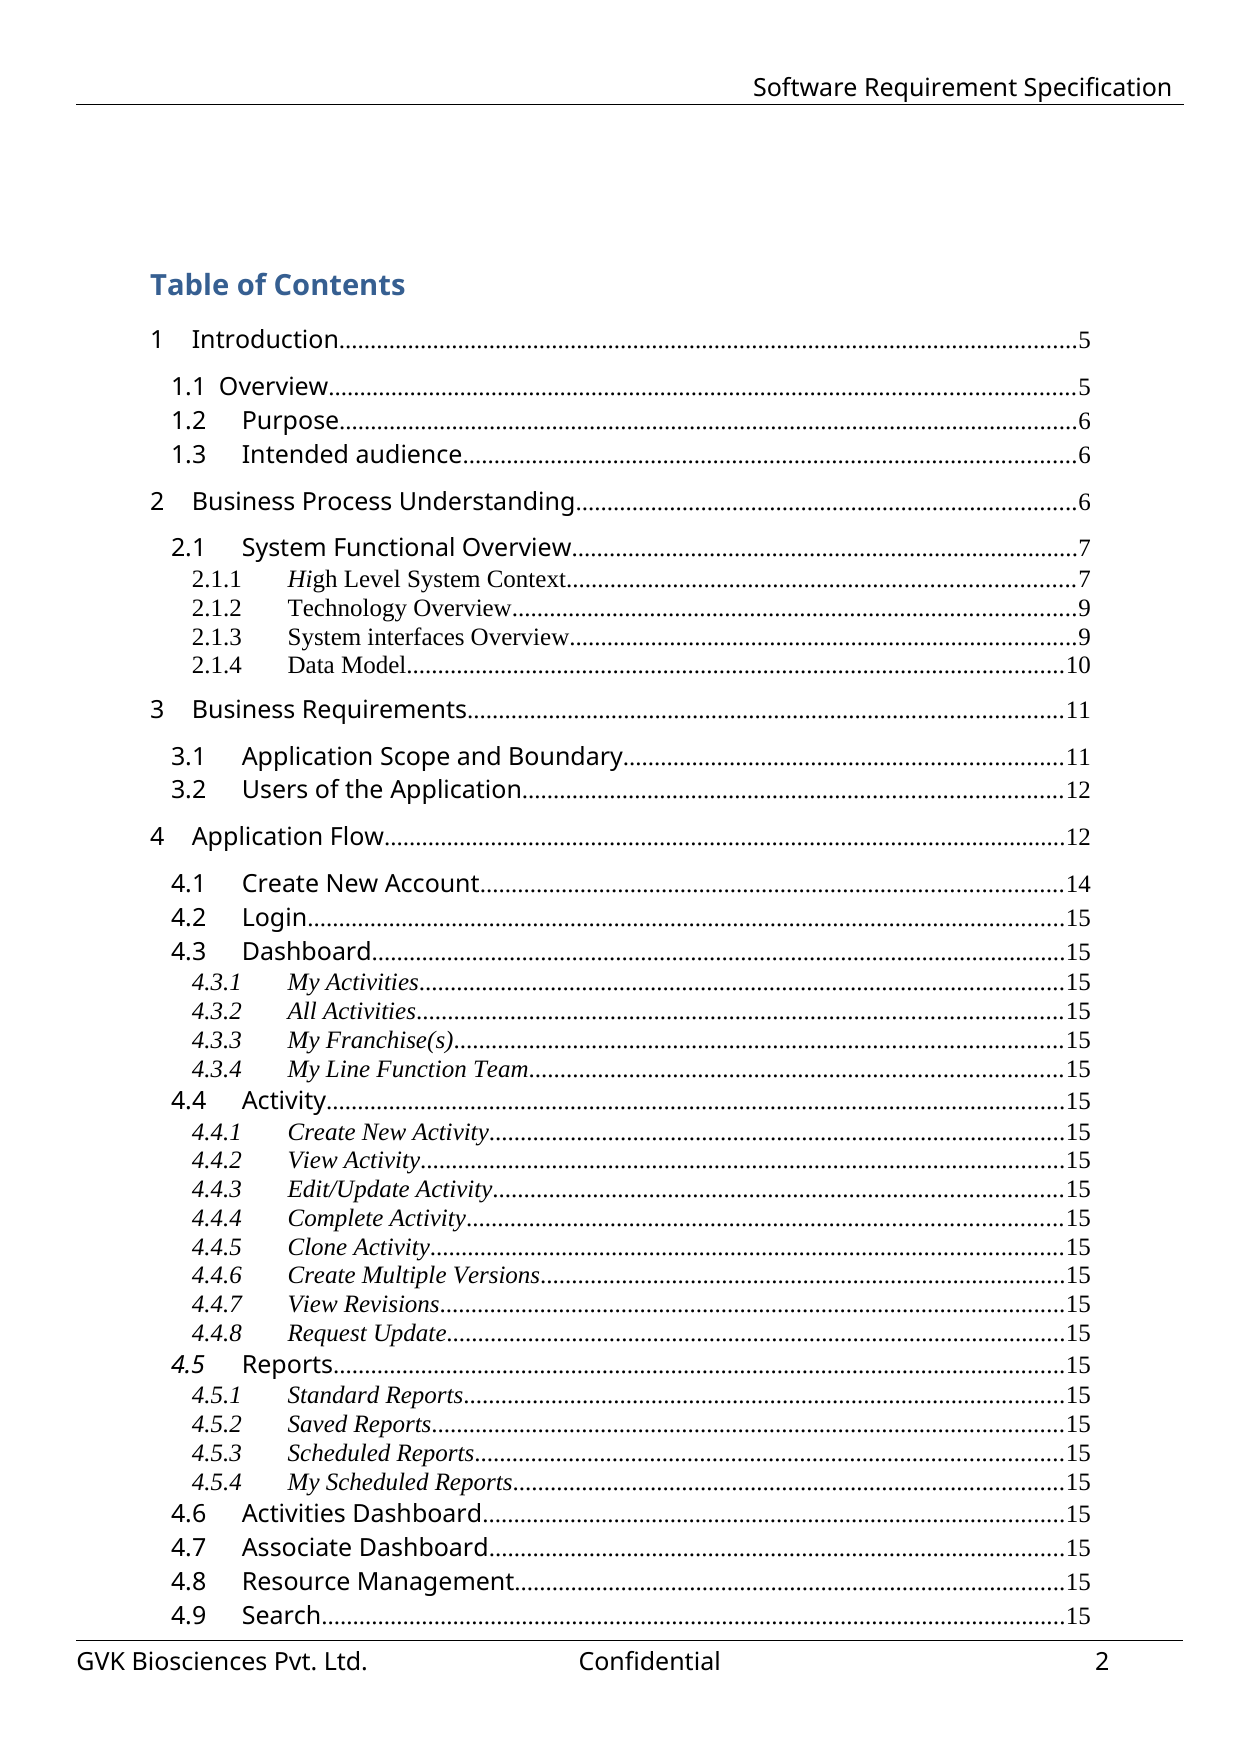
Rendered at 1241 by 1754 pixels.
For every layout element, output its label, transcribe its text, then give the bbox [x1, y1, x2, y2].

text 3 Business Requirements 11 [150, 692, 1106, 726]
text 2.1.1 High Level System Context 7 [192, 564, 1106, 593]
text 4.4.1 Create New Activity 15 [192, 1117, 1106, 1145]
text 4.8 Resource Management 15 [171, 1564, 1106, 1598]
text 4.3.4 My Line Function Team 15 [192, 1054, 1106, 1082]
text 2.1.3 System interfaces Overview 9 [192, 622, 1106, 650]
text 4.3 Dashboard 15 [171, 933, 1106, 967]
text 2.1.4 Data Model 10 [192, 650, 1106, 679]
text 4.6 Activities Dashboard 15 [171, 1496, 1106, 1530]
text 4.4.2 View Activity 15 [192, 1145, 1106, 1174]
text 4.5.2 Saved Reports 15 [192, 1409, 1106, 1438]
text 1.2 Purpose 6 [171, 403, 1106, 437]
text 2.1.2 Technology Overview 9 [192, 593, 1106, 622]
text 4.4.8 Request Update 15 [192, 1318, 1106, 1347]
subtitle Table of Contents [150, 264, 1106, 304]
text 1.3 Intended audience 6 [171, 437, 1106, 471]
text 4.3.3 My Franchise(s) 15 [192, 1025, 1106, 1054]
text 4.4.4 Complete Activity 15 [192, 1203, 1106, 1232]
text 4.3.2 All Activities 15 [192, 996, 1106, 1025]
text 4.4.6 Create Multiple Versions 15 [192, 1260, 1106, 1289]
text 2 Business Process Understanding 6 [150, 483, 1106, 517]
text 4 Application Flow 12 [150, 819, 1106, 853]
text 1.1 Overview 5 [171, 369, 1106, 403]
text 3.1 Application Scope and Boundary 11 [171, 738, 1106, 772]
text 4.9 Search 15 [171, 1598, 1106, 1632]
text 4.4.5 Clone Activity 15 [192, 1232, 1106, 1260]
text 4.4.3 Edit/Update Activity 15 [192, 1174, 1106, 1203]
text 4.5.4 My Scheduled Reports 15 [192, 1467, 1106, 1496]
text 4.4.7 View Revisions 15 [192, 1289, 1106, 1318]
text 4.3.1 My Activities 15 [192, 967, 1106, 996]
text 4.5 Reports 15 [171, 1347, 1106, 1381]
text 4.7 Associate Dashboard 15 [171, 1530, 1106, 1564]
text 4.4 Activity 15 [171, 1082, 1106, 1117]
text 4.1 Create New Account 14 [171, 865, 1106, 899]
text 3.2 Users of the Application 12 [171, 772, 1106, 806]
text 4.5.3 Scheduled Reports 15 [192, 1438, 1106, 1467]
text 4.5.1 Standard Reports 15 [192, 1381, 1106, 1409]
text 1 Introduction 5 [150, 322, 1106, 356]
text 4.2 Login 15 [171, 899, 1106, 933]
text 2.1 System Functional Overview 7 [171, 530, 1106, 564]
